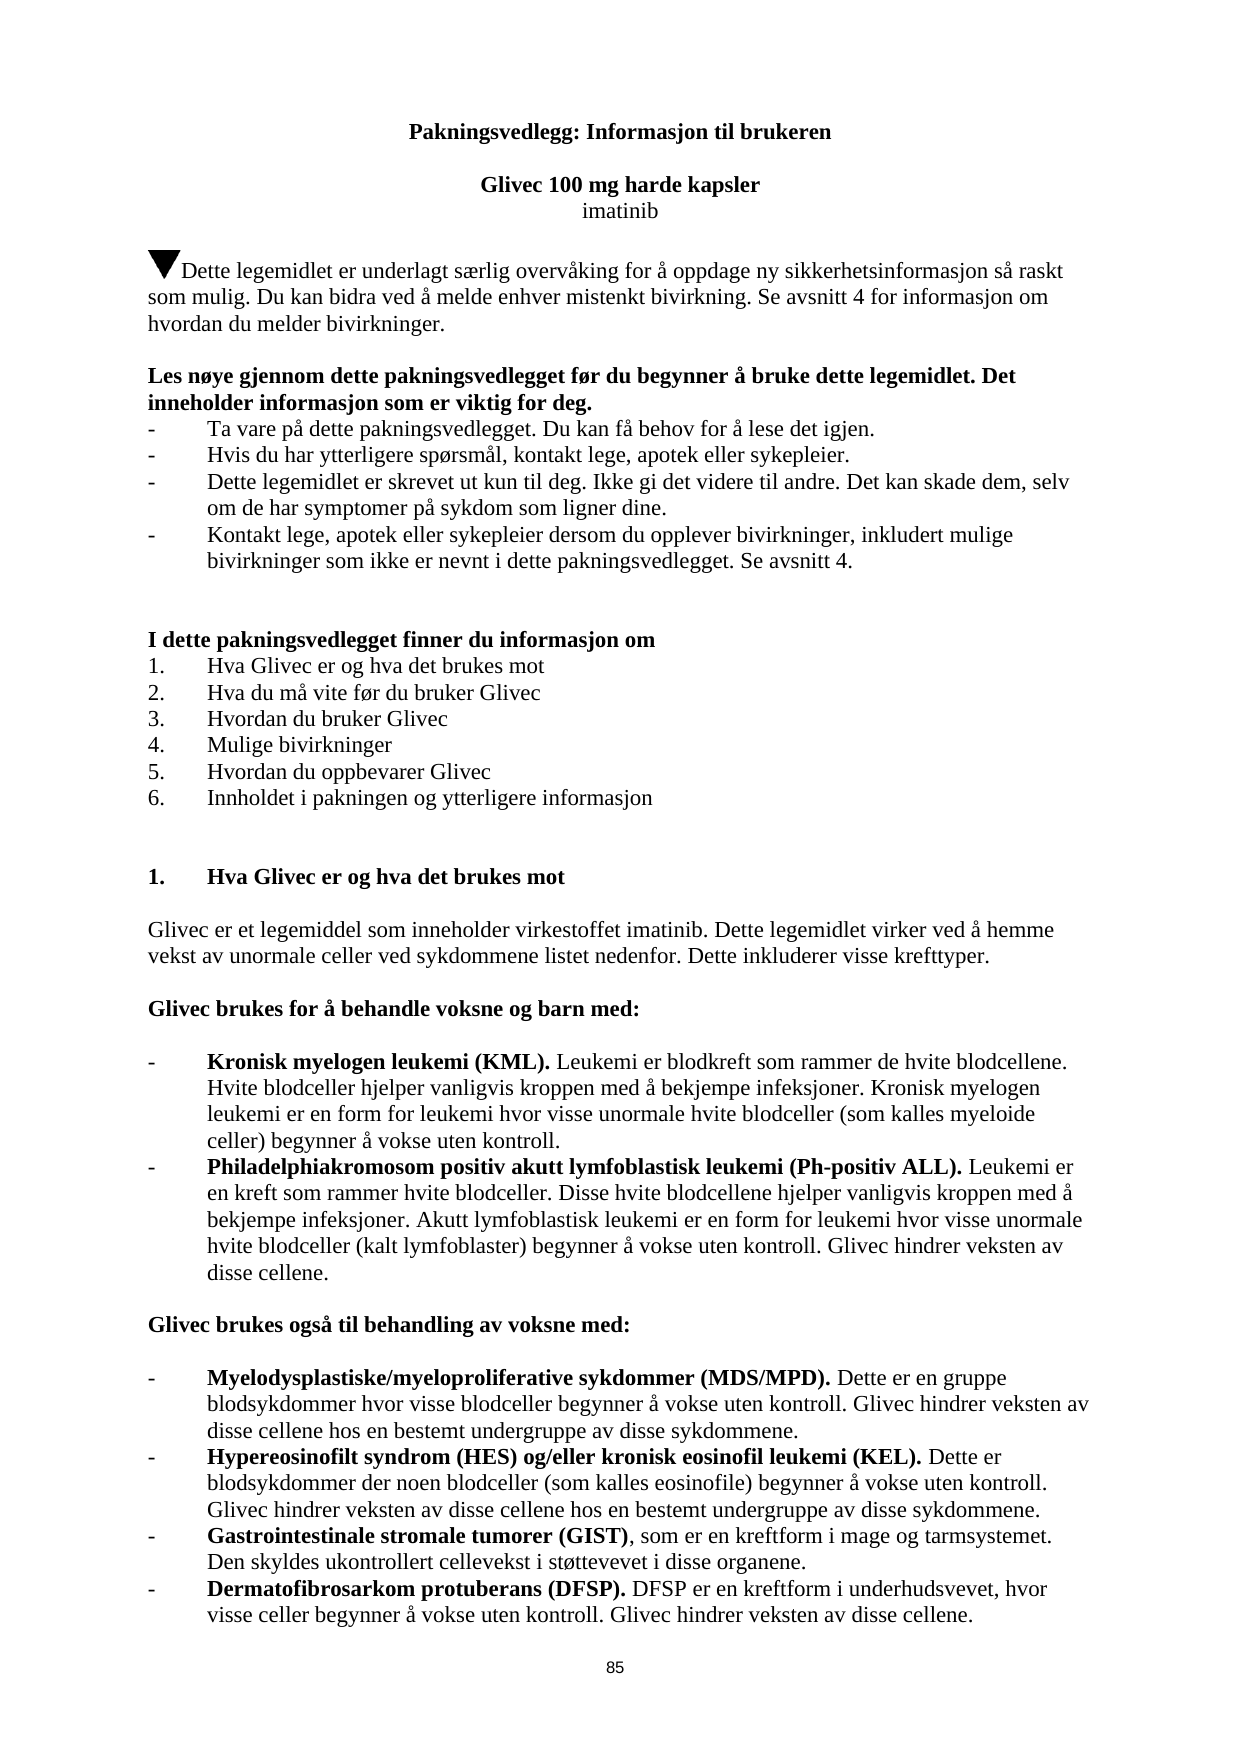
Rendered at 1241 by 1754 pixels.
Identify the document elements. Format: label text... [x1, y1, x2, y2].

list 1. Hva Glivec er og hva det brukes mot [148, 863, 1093, 889]
list 1. Hva Glivec er og hva det brukes mot [148, 652, 1096, 679]
text Glivec er et legemiddel som inneholder virkestoffet imatinib. Dette legemidlet virker ved å hemme vekst av unormale celler ved sykdommene listet nedenfor. Dette inkluderer visse krefttyper. [148, 916, 1092, 969]
list I dette pakningsvedlegget finner du informasjon om [148, 626, 1093, 652]
text Pakningsvedlegg: Informasjon til brukeren [148, 118, 1092, 144]
list Hvis du har ytterligere spørsmål, kontakt lege, apotek eller sykepleier. [148, 442, 1092, 468]
text - Myelodysplastiske/myeloproliferative sykdommer (/MPD). Dette er en gruppe blodsykdommer hvor visse blodceller begynner å vokse uten kontroll. Glivec hindrer veksten av disse cellene hos en bestemt undergruppe av disse sykdommene. [148, 1364, 1092, 1443]
text Glivec 100 mg harde kapsler [148, 171, 1092, 197]
list 2. Hva du må vite før du bruker Glivec [148, 679, 1096, 705]
list 4. Mulige bivirkninger [148, 731, 1096, 758]
list Ta vare på dette pakningsvedlegget. Du kan få behov for å lese det igjen. [148, 415, 1093, 442]
text - Hypereosinofilt syndrom (HES) og/eller kronisk eosinofil leukemi (KEL). Dette er blodsykdommer der noen blodceller (som kalles eosinofile) begynner å vokse uten kontroll. Glivec hindrer veksten av disse cellene hos en bestemt undergruppe av disse sykdommene. [148, 1443, 1092, 1522]
text imatinib [148, 197, 1092, 223]
list 3. Hvordan du bruker Glivec [148, 705, 1096, 731]
text Glivec brukes også til behandling av voksne med: [148, 1311, 1092, 1338]
text 6. Innholdet i pakningen og ytterligere informasjon [148, 784, 1096, 811]
text - Philadelphiakromosom positiv akutt lymfoblastisk leukemi (Ph-positiv ). Leukemi er en kreft som rammer hvite blodceller. Disse hvite blodcellene hjelper vanligvis kroppen med å bekjempe infeksjoner. Akutt lymfoblastisk leukemi er en form for leukemi hvor visse unormale hvite blodceller (kalt lymfoblaster) begynner å vokse uten kontroll. Glivec hindrer veksten av disse cellene. [148, 1153, 1092, 1285]
text Glivec brukes for å behandle voksne og barn med: [148, 995, 1092, 1021]
text Les nøye gjennom dette pakningsvedlegget før du begynner å bruke dette legemidlet. Det inneholder informasjon som er viktig for deg. [148, 362, 1093, 415]
text - Kronisk myelogen leukemi (). Leukemi er blodkreft som rammer de hvite blodcellene. Hvite blodceller hjelper vanligvis kroppen med å bekjempe infeksjoner. Kronisk myelogen leukemi er en form for leukemi hvor visse unormale hvite blodceller (som kalles myeloide celler) begynner å vokse uten kontroll. [148, 1048, 1092, 1153]
text Dette legemidlet er underlagt særlig overvåking for å oppdage ny sikkerhetsinformasjon så raskt som mulig. Du kan bidra ved å melde enhver mistenkt bivirkning. Se avsnitt 4 for informasjon om hvordan du melder bivirkninger. [148, 250, 1092, 336]
picture [147, 250, 181, 279]
text 5. Hvordan du oppbevarer Glivec [148, 758, 1096, 784]
text - Dermatofibrosarkom protuberans (DFSP). DFSP er en kreftform i underhudsvevet, hvor visse celler begynner å vokse uten kontroll. Glivec hindrer veksten av disse cellene. [148, 1575, 1092, 1627]
text - Gastrointestinale stromale tumorer (GIST), som er en kreftform i mage og tarmsystemet. Den skyldes ukontrollert cellevekst i støttevevet i disse organene. [148, 1522, 1092, 1575]
list Dette legemidlet er skrevet ut kun til deg. Ikke gi det videre til andre. Det kan skade dem, selv om de har symptomer på sykdom som ligner dine. [148, 468, 1092, 521]
list Kontakt lege, apotek eller sykepleier dersom du opplever bivirkninger, inkludert mulige bivirkninger som ikke er nevnt i dette pakningsvedlegget. Se avsnitt 4. [148, 521, 1092, 573]
